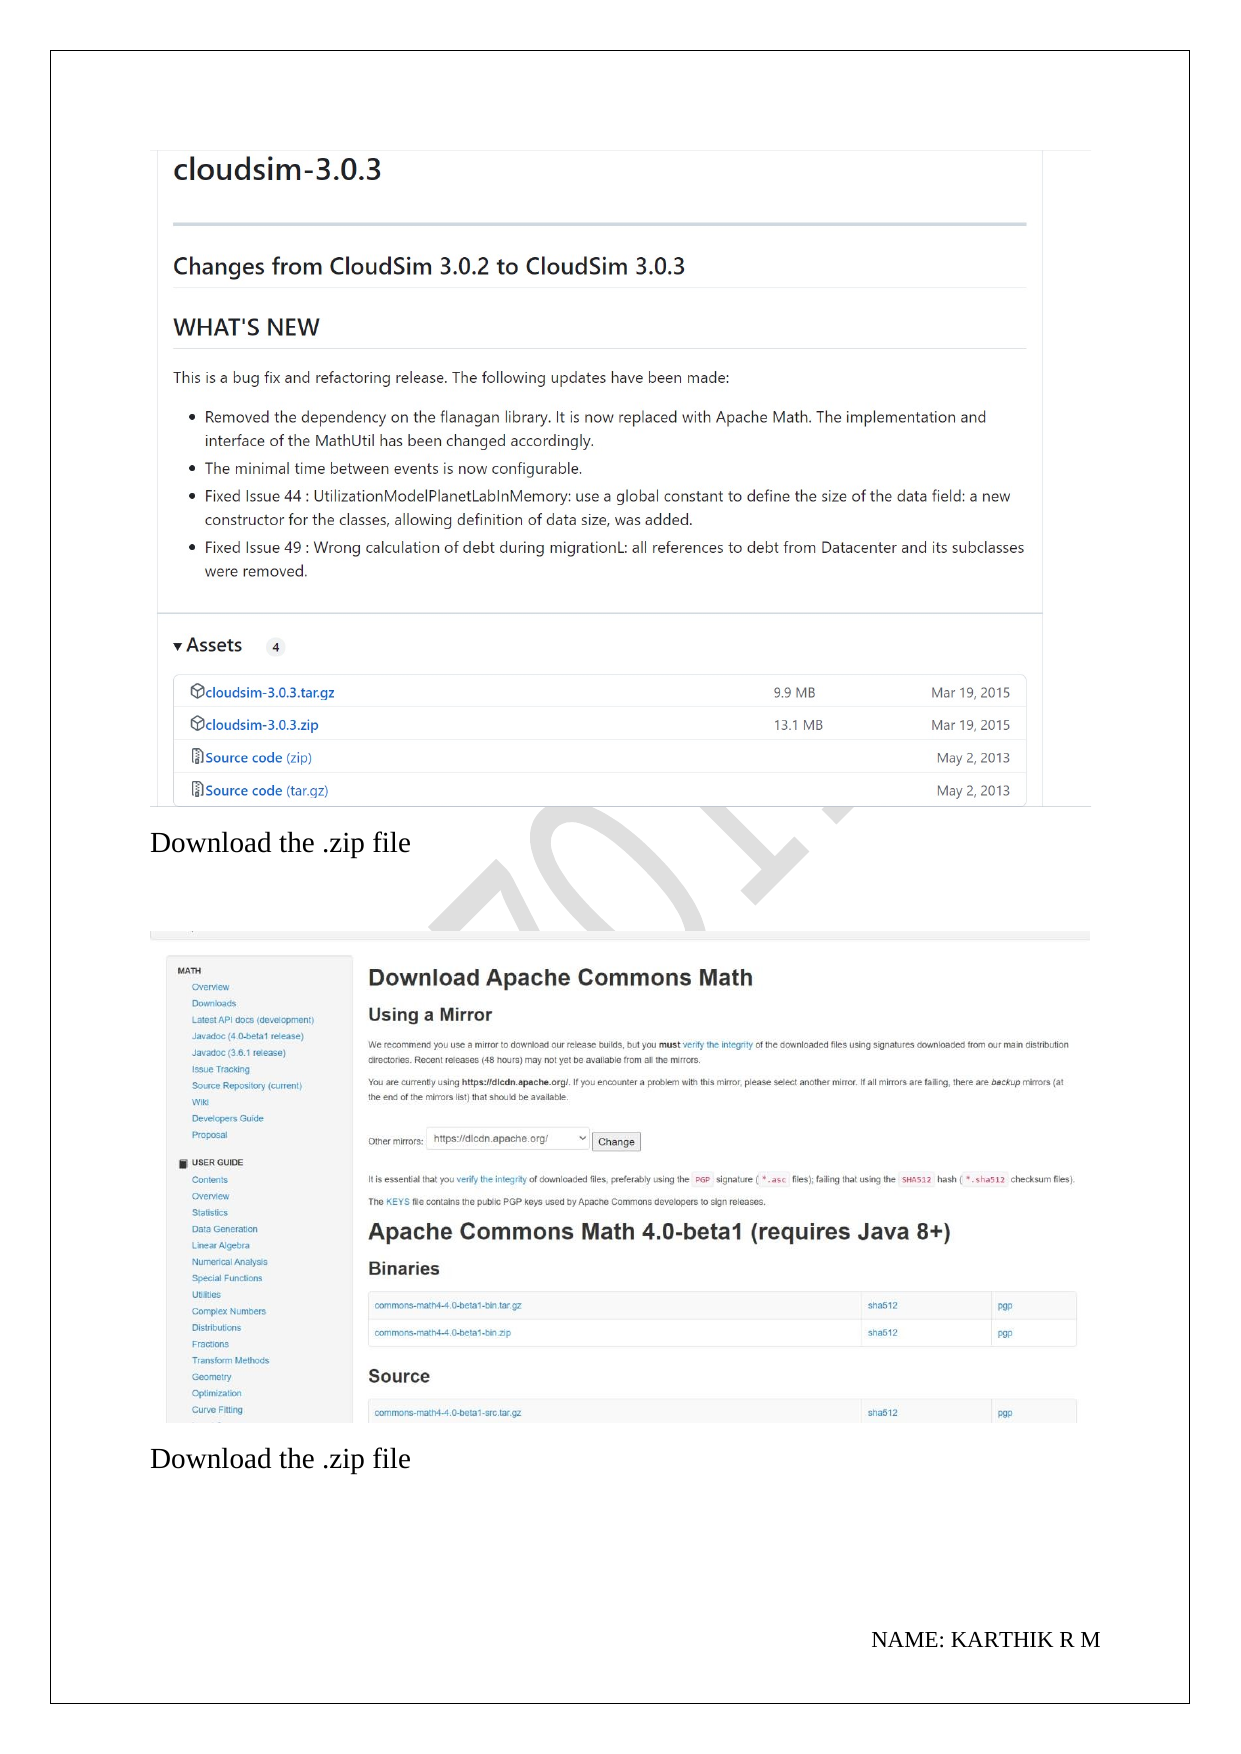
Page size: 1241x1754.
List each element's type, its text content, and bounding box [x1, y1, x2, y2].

picture [150, 931, 1090, 1423]
picture [150, 150, 1092, 807]
text Download the .zip file [150, 825, 1101, 859]
